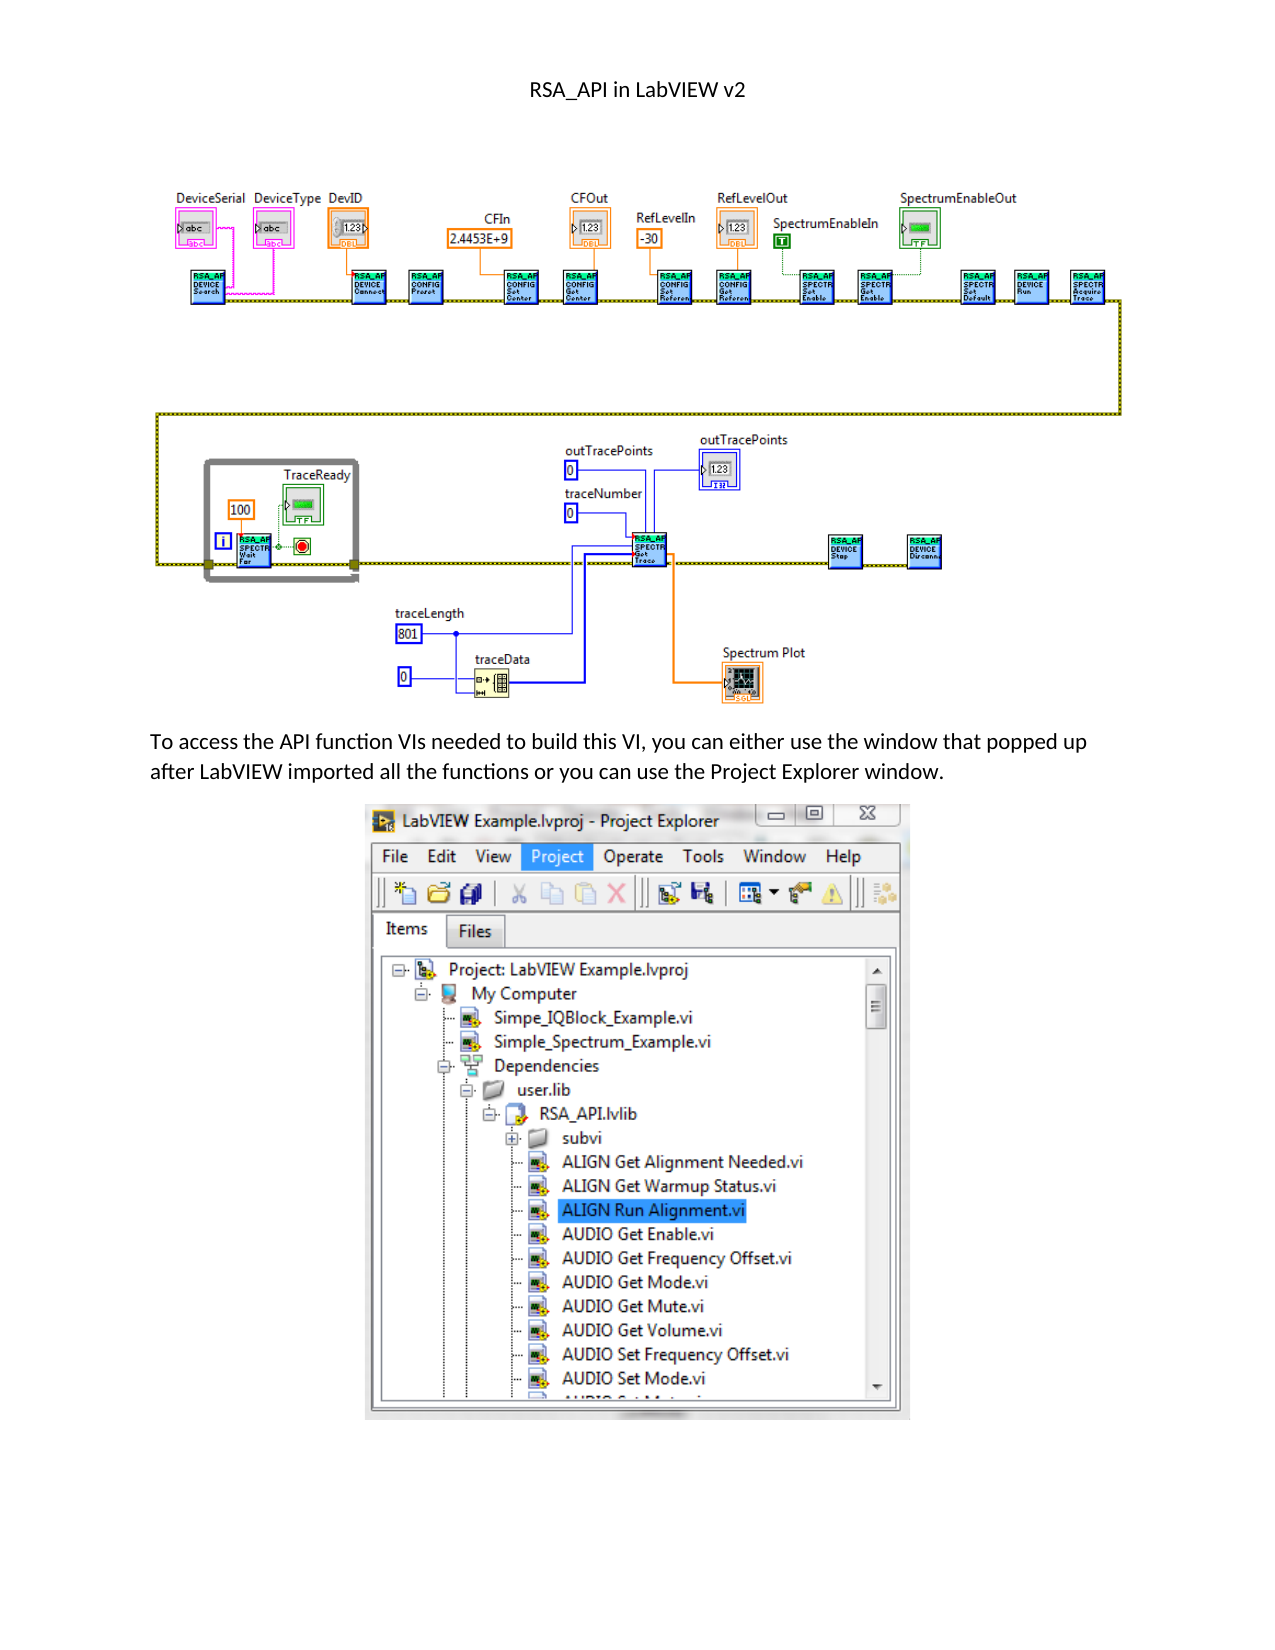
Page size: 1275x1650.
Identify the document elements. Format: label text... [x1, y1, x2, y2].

picture [364, 804, 911, 1420]
text To access the API function VIs needed to build this VI, you can either use the window that popped up after LabVIEW imported all the functions or you can use the Project Explorer window. [150, 727, 1125, 785]
picture [150, 150, 1125, 709]
